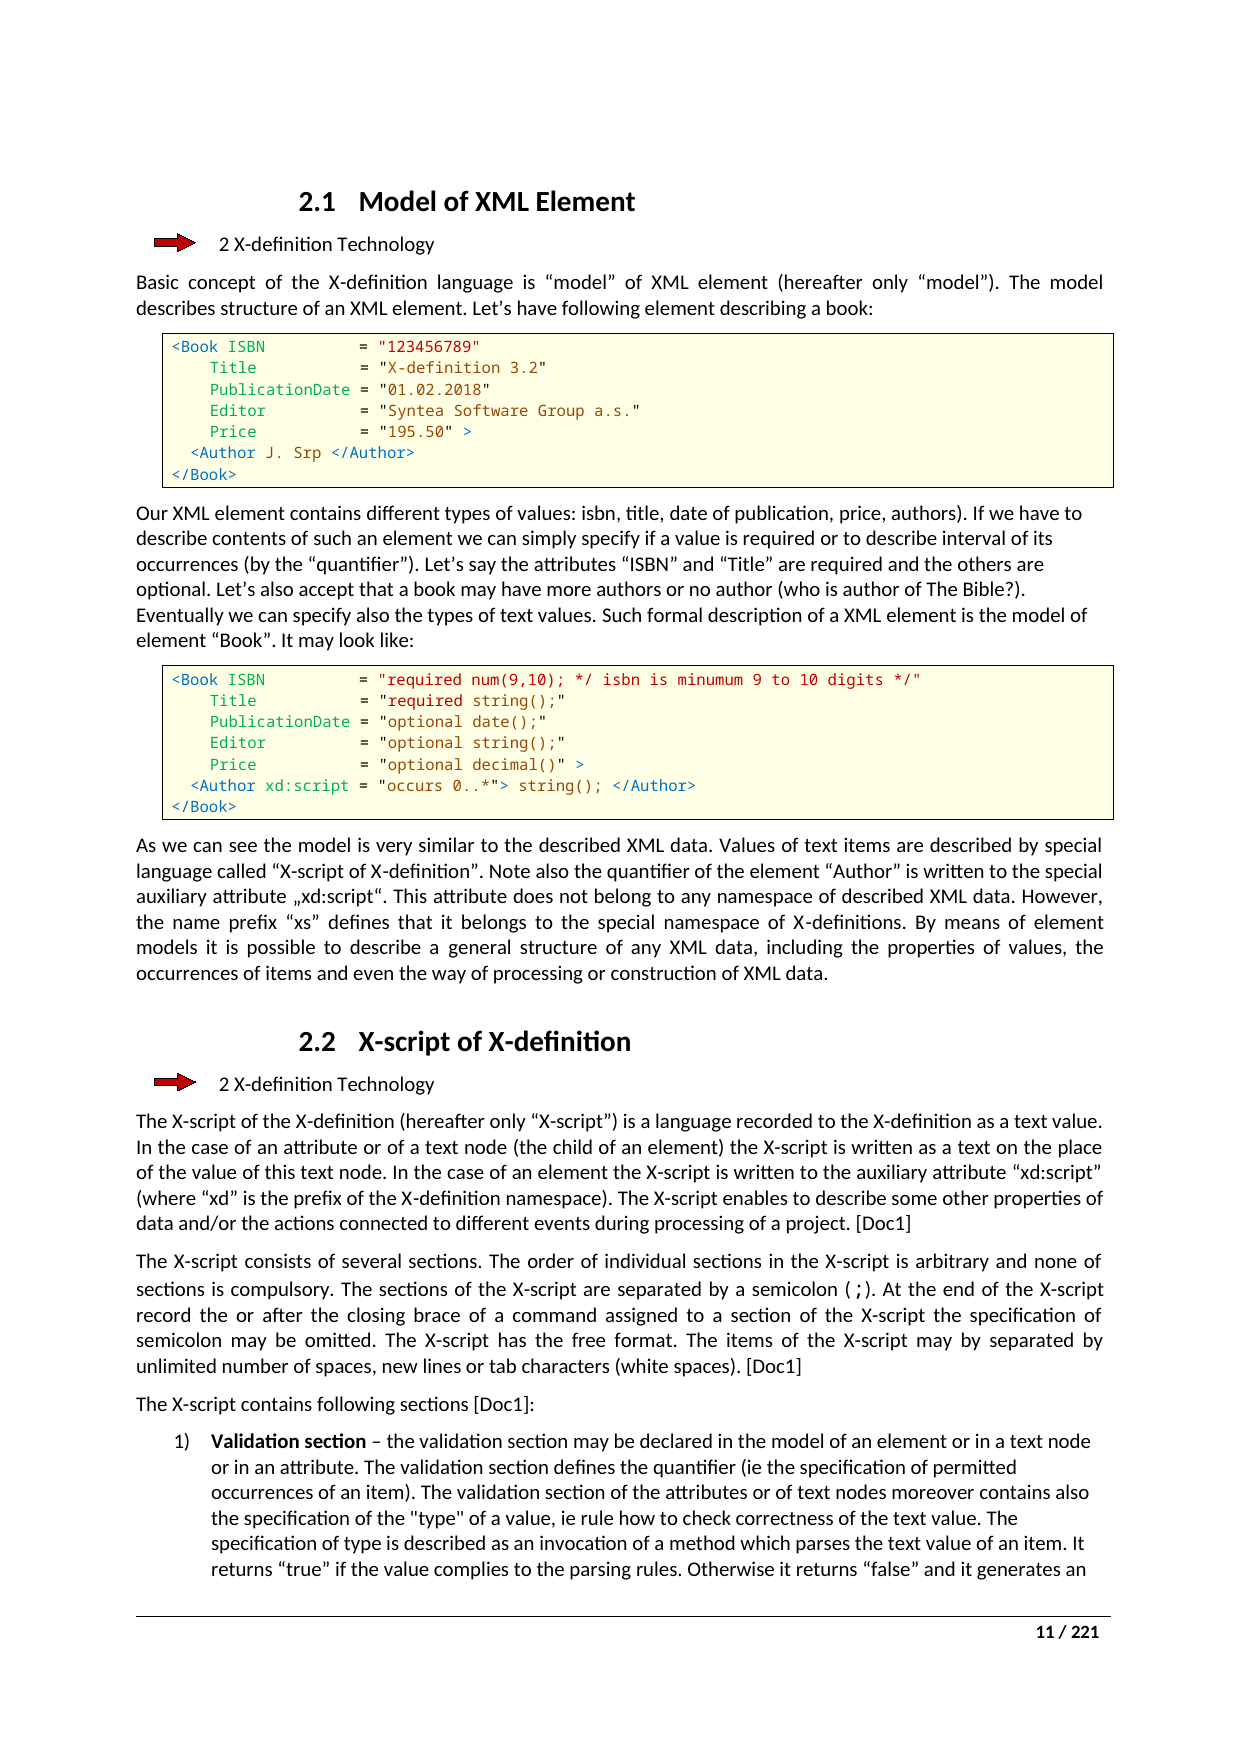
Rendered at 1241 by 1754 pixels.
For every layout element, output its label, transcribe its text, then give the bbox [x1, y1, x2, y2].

text <Book ISBN = "123456789" [163, 334, 1113, 354]
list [173, 1429, 1104, 1581]
text <Author xd:script = "occurs 0..*"> string(); </Author> [163, 771, 1113, 793]
text Price = "195.50" > [163, 418, 1113, 439]
text <Book ISBN = "required num(9,10); */ isbn is minumum 9 to 10 digits */" [163, 666, 1113, 686]
text </Book> [163, 460, 1113, 487]
text <Author J. Srp </Author> [163, 439, 1113, 460]
text Basic concept of the X-definition language is “model” of XML element (hereafter only “model”). The model describes structure of an XML element. Let’s have following element describing a book: [136, 269, 1104, 320]
text As we can see the model is very similar to the described XML data. Values of text items are described by special language called “X-script of X-definition”. Note also the quantifier of the element “Author” is written to the special auxiliary attribute „xd:script“. This attribute does not belong to any namespace of described XML data. However, the name prefix “xs” defines that it belongs to the special namespace of X-definitions. By means of element models it is possible to describe a general structure of any XML data, including the properties of values, the occurrences of items and even the way of processing or construction of XML data. [136, 833, 1104, 985]
subtitle X-script of X-definition [298, 1023, 1104, 1058]
text Title = "X-definition 3.2" [163, 354, 1113, 375]
text The X-script consists of several sections. The order of individual sections in the X-script is arbitrary and none of sections is compulsory. The sections of the X-script are separated by a semicolon (;). At the end of the X-script record the or after the closing brace of a command assigned to a section of the X-script the specification of semicolon may be omitted. The X-script has the free format. The items of the X-script may by separated by unlimited number of spaces, new lines or tab characters (white spaces). [Doc1] [136, 1248, 1104, 1378]
subtitle Model of XML Element [298, 183, 1104, 219]
text The X-script contains following sections [Doc1]: [136, 1391, 1104, 1416]
text 2 X-definition Technology [136, 1071, 1104, 1096]
text 2 X-definition Technology [136, 231, 1104, 257]
text </Book> [163, 793, 1113, 819]
text Our XML element contains different types of values: isbn, title, date of publication, price, authors). If we have to describe contents of such an element we can simply specify if a value is required or to describe interval of its occurrences (by the “quantifier”). Let’s say the attributes “ISBN” and “Title” are required and the others are optional. Let’s also accept that a book may have more authors or no author (who is author of The Bible?). Eventually we can specify also the types of text values. Such formal description of a XML element is the model of element “Book”. It may look like: [136, 500, 1104, 653]
text Editor = "optional string();" [163, 729, 1113, 750]
text PublicationDate = "optional date();" [163, 708, 1113, 729]
text Price = "optional decimal()" > [163, 750, 1113, 771]
text The X-script of the X-definition (hereafter only “X-script”) is a language recorded to the X-definition as a text value. In the case of an attribute or of a text node (the child of an element) the X-script is written as a text on the place of the value of this text node. In the case of an element the X-script is written to the auxiliary attribute “xd:script” (where “xd” is the prefix of the X-definition namespace). The X-script enables to describe some other properties of data and/or the actions connected to different events during processing of a project. [Doc1] [136, 1109, 1104, 1236]
text PublicationDate = "01.02.2018" [163, 375, 1113, 396]
text Title = "required string();" [163, 686, 1113, 708]
text Editor = "Syntea Software Group a.s." [163, 396, 1113, 418]
